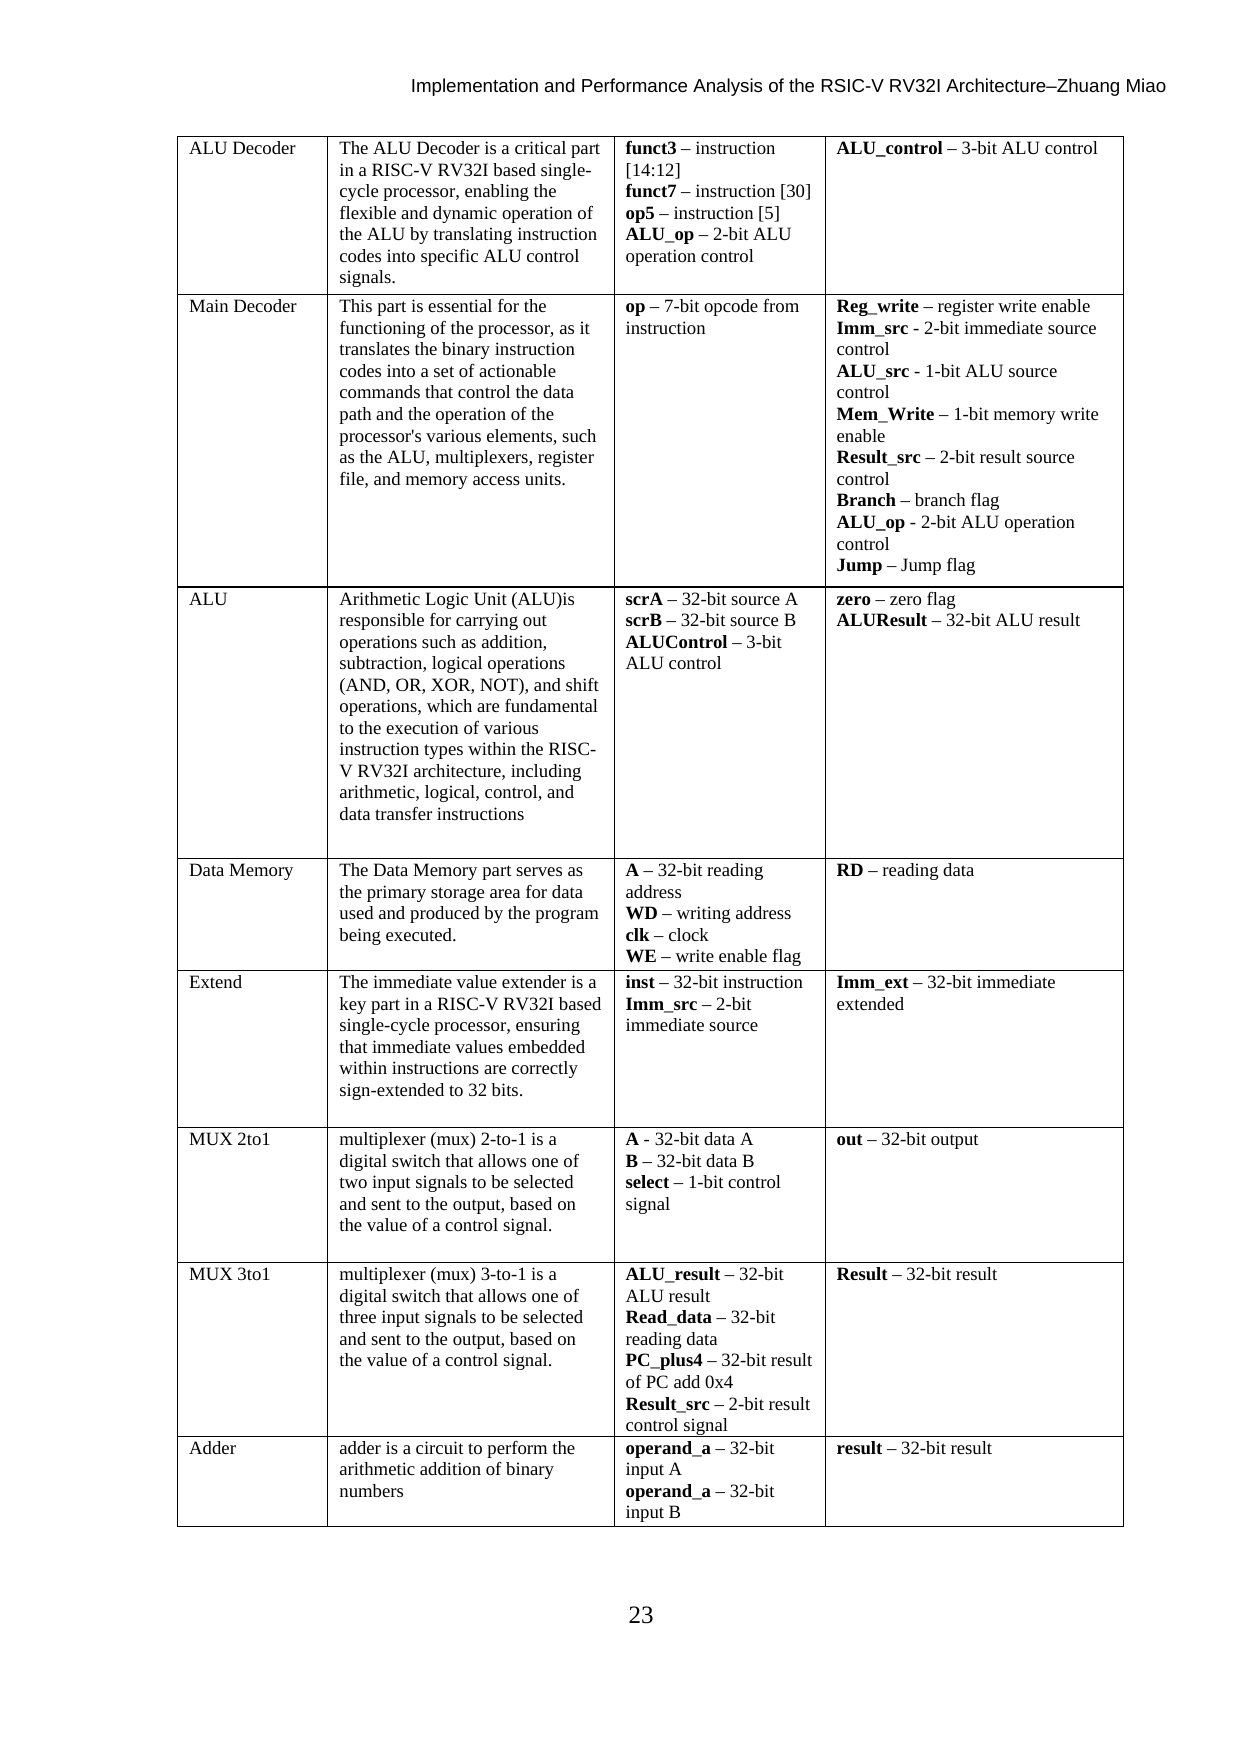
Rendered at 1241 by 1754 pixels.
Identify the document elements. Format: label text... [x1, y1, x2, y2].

table_cell The immediate value extender is a key part in a RISC-V RV32I based single-cycle processor, ensuring that immediate values embedded within instructions are correctly sign-extended to 32 bits. [328, 971, 614, 1127]
table_cell Arithmetic Logic Unit (ALU)is responsible for carrying out operations such as addition, subtraction, logical operations (AND, OR, XOR, NOT), and shift operations, which are fundamental to the execution of various instruction types within the RISC-V RV32I architecture, including arithmetic, logical, control, and data transfer instructions [328, 588, 614, 858]
table_cell Adder [178, 1437, 327, 1526]
table_cell op – 7-bit opcode from instruction [615, 295, 825, 586]
table_cell ALU Decoder [178, 137, 327, 294]
table_cell A - 32-bit data A B – 32-bit data B select – 1-bit control signal [615, 1128, 825, 1262]
table_cell Imm_ext – 32-bit immediate extended [826, 971, 1123, 1127]
table_cell ALU [178, 588, 327, 858]
table_cell scrA – 32-bit source A scrB – 32-bit source B ALUControl – 3-bit ALU control [615, 588, 825, 858]
table_cell result – 32-bit result [826, 1437, 1123, 1526]
table_cell Result – 32-bit result [826, 1263, 1123, 1436]
table_cell The Data Memory part serves as the primary storage area for data used and produced by the program being executed. [328, 859, 614, 970]
table_cell inst – 32-bit instruction Imm_src – 2-bit immediate source [615, 971, 825, 1127]
table_cell multiplexer (mux) 2-to-1 is a digital switch that allows one of two input signals to be selected and sent to the output, based on the value of a control signal. [328, 1128, 614, 1262]
table_cell ALU_control – 3-bit ALU control [826, 137, 1123, 294]
table_cell A – 32-bit reading address WD – writing address clk – clock WE – write enable flag [615, 859, 825, 970]
table_cell RD – reading data [826, 859, 1123, 970]
table_cell operand_a – 32-bit input A operand_a – 32-bit input B [615, 1437, 825, 1526]
table_cell multiplexer (mux) 3-to-1 is a digital switch that allows one of three input signals to be selected and sent to the output, based on the value of a control signal. [328, 1263, 614, 1436]
table_cell MUX 3to1 [178, 1263, 327, 1436]
table_cell zero – zero flag ALUResult – 32-bit ALU result [826, 588, 1123, 858]
table_cell adder is a circuit to perform the arithmetic addition of binary numbers [328, 1437, 614, 1526]
table_cell funct3 – instruction [14:12] funct7 – instruction [30] op5 – instruction [5] ALU_op – 2-bit ALU operation control [615, 137, 825, 294]
table_cell This part is essential for the functioning of the processor, as it translates the binary instruction codes into a set of actionable commands that control the data path and the operation of the processor's various elements, such as the ALU, multiplexers, register file, and memory access units. [328, 295, 614, 586]
table_cell out – 32-bit output [826, 1128, 1123, 1262]
table_cell Extend [178, 971, 327, 1127]
table_cell ALU_result – 32-bit ALU result Read_data – 32-bit reading data PC_plus4 – 32-bit result of PC add 0x4 Result_src – 2-bit result control signal [615, 1263, 825, 1436]
table_cell MUX 2to1 [178, 1128, 327, 1262]
table_cell Reg_write – register write enable Imm_src - 2-bit immediate source control ALU_src - 1-bit ALU source control Mem_Write – 1-bit memory write enable Result_src – 2-bit result source control Branch – branch flag ALU_op - 2-bit ALU operation control Jump – Jump flag [826, 295, 1123, 586]
table_cell Data Memory [178, 859, 327, 970]
table_cell The ALU Decoder is a critical part in a RISC-V RV32I based single-cycle processor, enabling the flexible and dynamic operation of the ALU by translating instruction codes into specific ALU control signals. [328, 137, 614, 294]
table_cell Main Decoder [178, 295, 327, 586]
